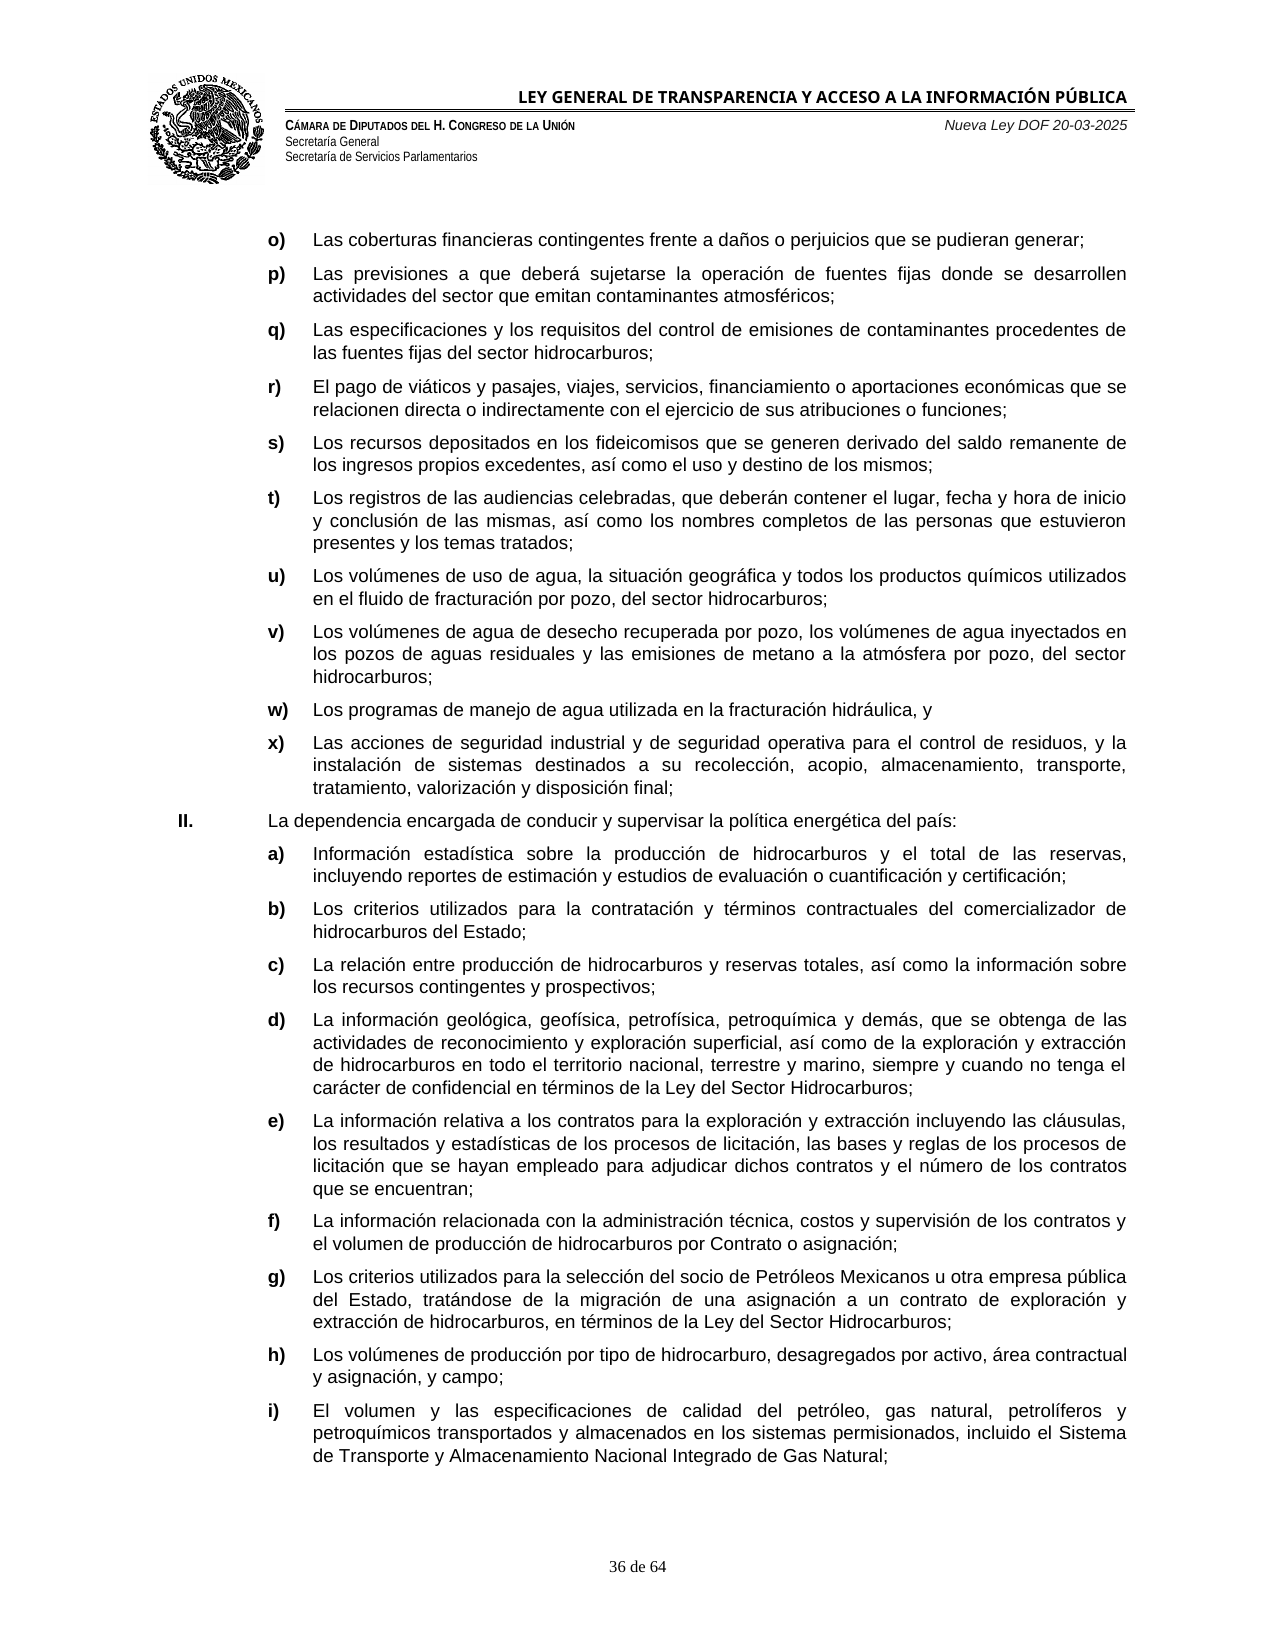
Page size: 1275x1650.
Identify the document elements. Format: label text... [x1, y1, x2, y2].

text o) Las coberturas financieras contingentes frente a daños o perjuicios que se pudieran generar; [268, 228, 1127, 251]
text f) La información relacionada con la administración técnica, costos y supervisión de los contratos y el volumen de producción de hidrocarburos por Contrato o asignación; [268, 1210, 1127, 1255]
text b) Los criterios utilizados para la contratación y términos contractuales del comercializador de hidrocarburos del Estado; [268, 898, 1127, 943]
text w) Los programas de manejo de agua utilizada en la fracturación hidráulica, y [268, 698, 1127, 721]
text c) La relación entre producción de hidrocarburos y reservas totales, así como la información sobre los recursos contingentes y prospectivos; [268, 953, 1127, 998]
text p) Las previsiones a que deberá sujetarse la operación de fuentes fijas donde se desarrollen actividades del sector que emitan contaminantes atmosféricos; [268, 262, 1127, 308]
text d) La información geológica, geofísica, petrofísica, petroquímica y demás, que se obtenga de las actividades de reconocimiento y exploración superficial, así como de la exploración y extracción de hidrocarburos en todo el territorio nacional, terrestre y marino, siempre y cuando no tenga el carácter de confidencial en términos de la Ley del Sector Hidrocarburos; [268, 1009, 1127, 1099]
text x) Las acciones de seguridad industrial y de seguridad operativa para el control de residuos, y la instalación de sistemas destinados a su recolección, acopio, almacenamiento, transporte, tratamiento, valorización y disposición final; [268, 731, 1127, 799]
text a) Información estadística sobre la producción de hidrocarburos y el total de las reservas, incluyendo reportes de estimación y estudios de evaluación o cuantificación y certificación; [268, 842, 1127, 887]
text u) Los volúmenes de uso de agua, la situación geográfica y todos los productos químicos utilizados en el fluido de fracturación por pozo, del sector hidrocarburos; [268, 565, 1127, 610]
text h) Los volúmenes de producción por tipo de hidrocarburo, desagregados por activo, área contractual y asignación, y campo; [268, 1343, 1127, 1388]
text r) El pago de viáticos y pasajes, viajes, servicios, financiamiento o aportaciones económicas que se relacionen directa o indirectamente con el ejercicio de sus atribuciones o funciones; [268, 375, 1127, 421]
text t) Los registros de las audiencias celebradas, que deberán contener el lugar, fecha y hora de inicio y conclusión de las mismas, así como los nombres completos de las personas que estuvieron presentes y los temas tratados; [268, 487, 1127, 554]
text II. La dependencia encargada de conducir y supervisar la política energética del país: [178, 809, 1127, 832]
text q) Las especificaciones y los requisitos del control de emisiones de contaminantes procedentes de las fuentes fijas del sector hidrocarburos; [268, 318, 1127, 364]
text i) El volumen y las especificaciones de calidad del petróleo, gas natural, petrolíferos y petroquímicos transportados y almacenados en los sistemas permisionados, incluido el Sistema de Transporte y Almacenamiento Nacional Integrado de Gas Natural; [268, 1399, 1127, 1467]
text e) La información relativa a los contratos para la exploración y extracción incluyendo las cláusulas, los resultados y estadísticas de los procesos de licitación, las bases y reglas de los procesos de licitación que se hayan empleado para adjudicar dichos contratos y el número de los contratos que se encuentran; [268, 1109, 1127, 1199]
text s) Los recursos depositados en los fideicomisos que se generen derivado del saldo remanente de los ingresos propios excedentes, así como el uso y destino de los mismos; [268, 431, 1127, 476]
text v) Los volúmenes de agua de desecho recuperada por pozo, los volúmenes de agua inyectados en los pozos de aguas residuales y las emisiones de metano a la atmósfera por pozo, del sector hidrocarburos; [268, 620, 1127, 688]
text g) Los criterios utilizados para la selección del socio de Petróleos Mexicanos u otra empresa pública del Estado, tratándose de la migración de una asignación a un contrato de exploración y extracción de hidrocarburos, en términos de la Ley del Sector Hidrocarburos; [268, 1266, 1127, 1333]
